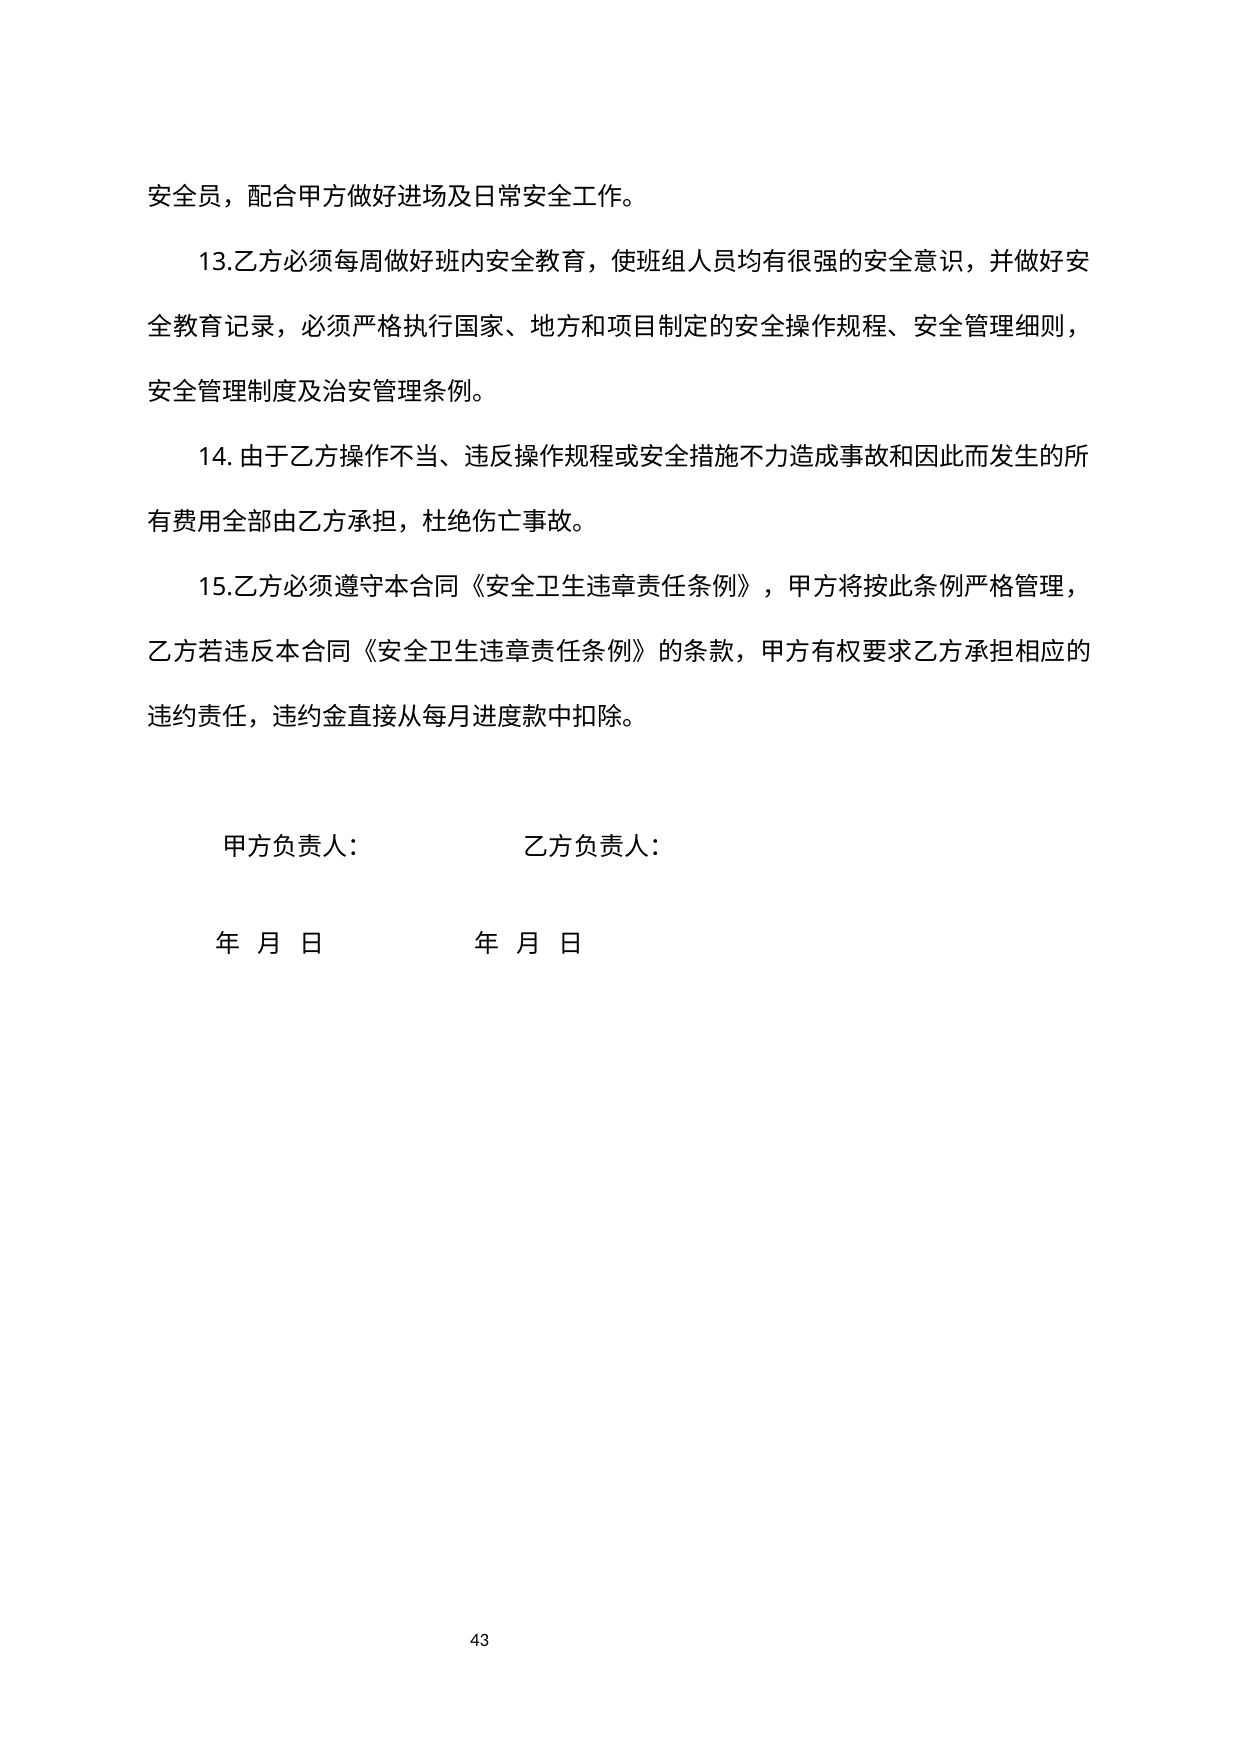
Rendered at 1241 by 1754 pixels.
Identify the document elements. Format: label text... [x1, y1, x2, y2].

text 14. 由于乙方操作不当、违反操作规程或安全措施不力造成事故和因此而发生的所有费用全部由乙方承担，杜绝伤亡事故。 [148, 422, 1093, 552]
text 年 月 日 年 月 日 [148, 909, 1093, 974]
text 13.乙方必须每周做好班内安全教育，使班组人员均有很强的安全意识，并做好安全教育记录，必须严格执行国家、地方和项目制定的安全操作规程、安全管理细则，安全管理制度及治安管理条例。 [148, 227, 1093, 422]
text 甲方负责人： 乙方负责人： [148, 812, 1093, 877]
text 15.乙方必须遵守本合同《安全卫生违章责任条例》，甲方将按此条例严格管理，乙方若违反本合同《安全卫生违章责任条例》的条款，甲方有权要求乙方承担相应的违约责任，违约金直接从每月进度款中扣除。 [148, 552, 1093, 747]
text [148, 162, 1093, 227]
